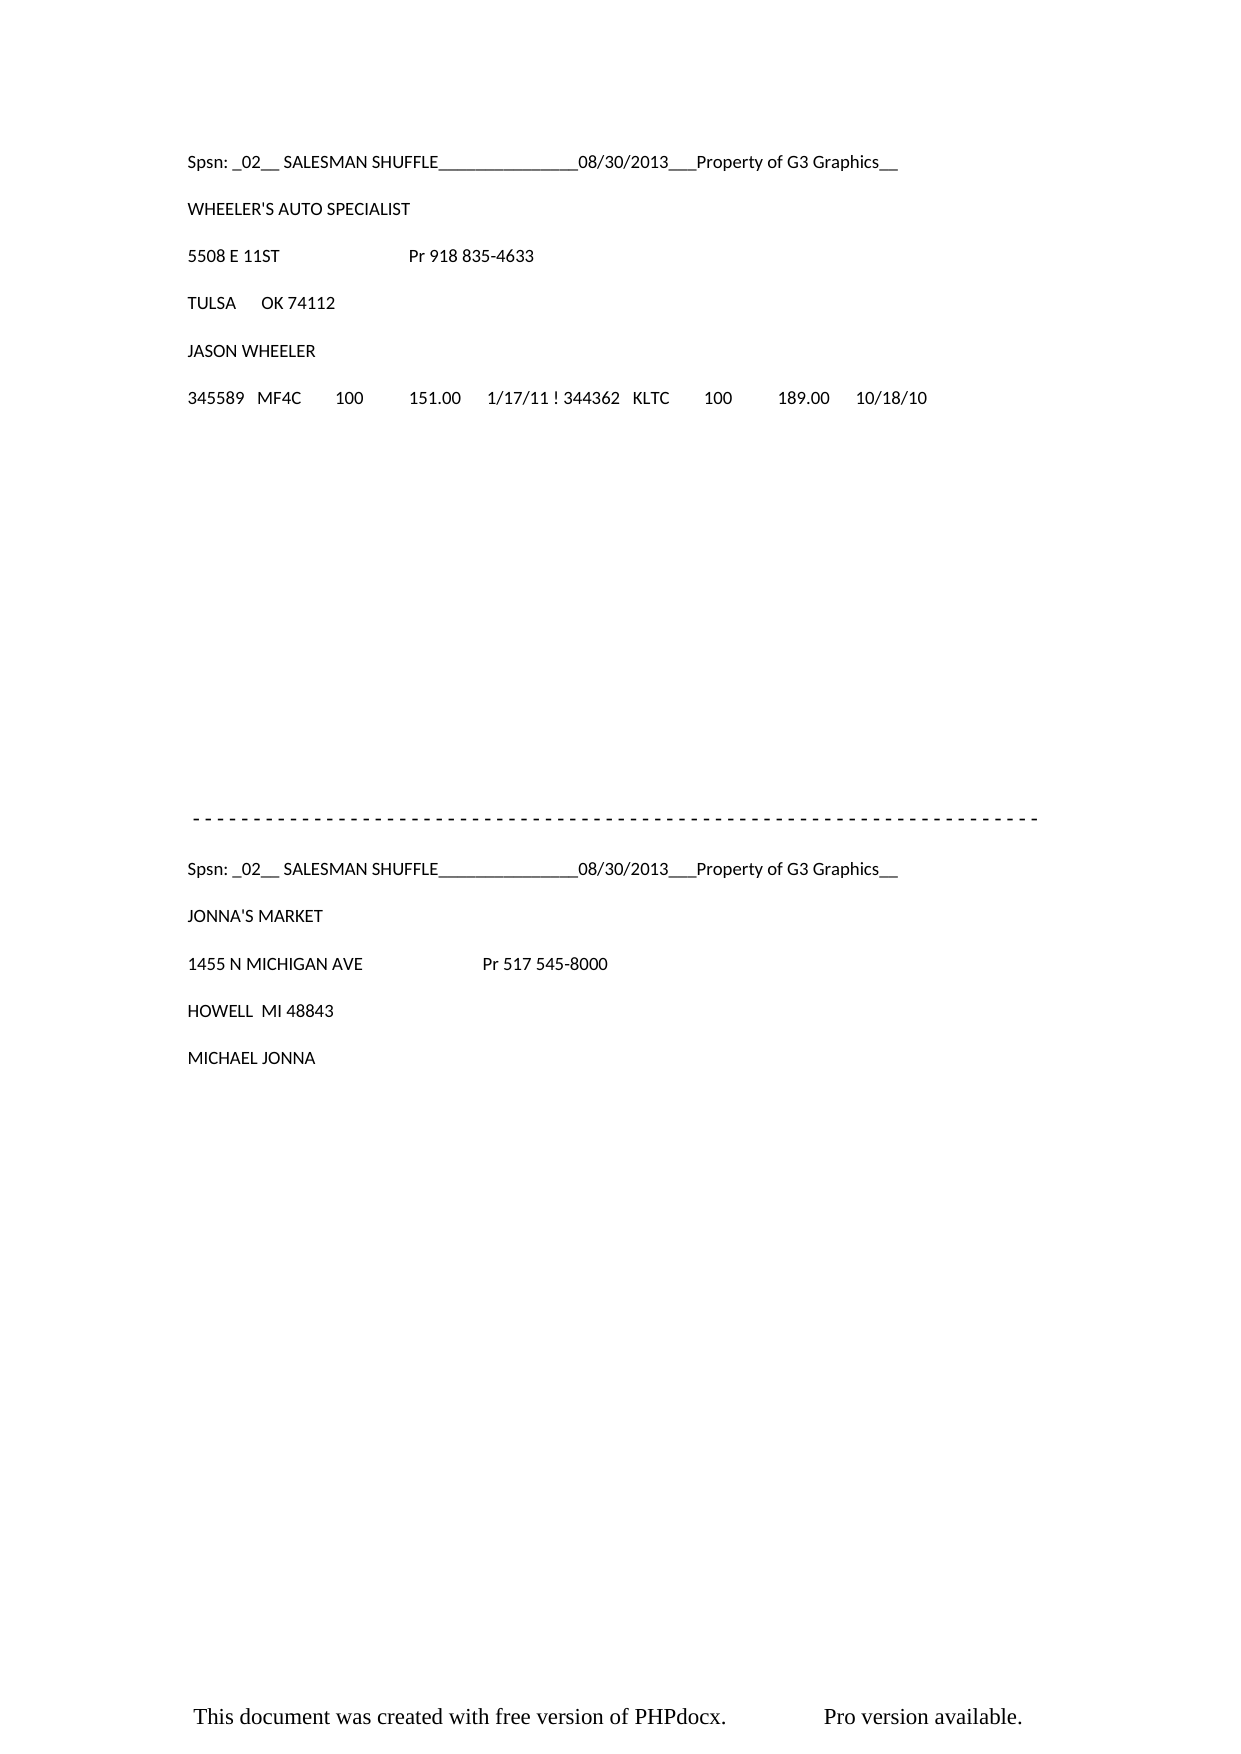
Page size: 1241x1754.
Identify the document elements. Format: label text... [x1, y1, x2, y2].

text 1455 N MICHIGAN AVE Pr 517 545-8000 [187, 952, 1053, 974]
text JONNA'S MARKET [187, 904, 1053, 927]
text WHEELER'S AUTO SPECIALIST [187, 197, 1053, 220]
text - - - - - - - - - - - - - - - - - - - - - - - - - - - - - - - - - - - - - - - - - - - - - - - - - - - - - - - - - - - - - - - - - - - - - - [187, 804, 1053, 832]
text MICHAEL JONNA [187, 1046, 1053, 1069]
text HOWELL MI 48843 [187, 999, 1053, 1022]
text 5508 E 11ST Pr 918 835-4633 [187, 244, 1053, 267]
text JASON WHEELER [187, 339, 1053, 362]
text 345589 MF4C 100 151.00 1/17/11 ! 344362 KLTC 100 189.00 10/18/10 [187, 386, 1053, 409]
text Spsn: _02__ SALESMAN SHUFFLE_______________08/30/2013___Property of G3 Graphics__ [187, 857, 1053, 880]
text TULSA OK 74112 [187, 292, 1053, 314]
text Spsn: _02__ SALESMAN SHUFFLE_______________08/30/2013___Property of G3 Graphics__ [187, 150, 1053, 173]
